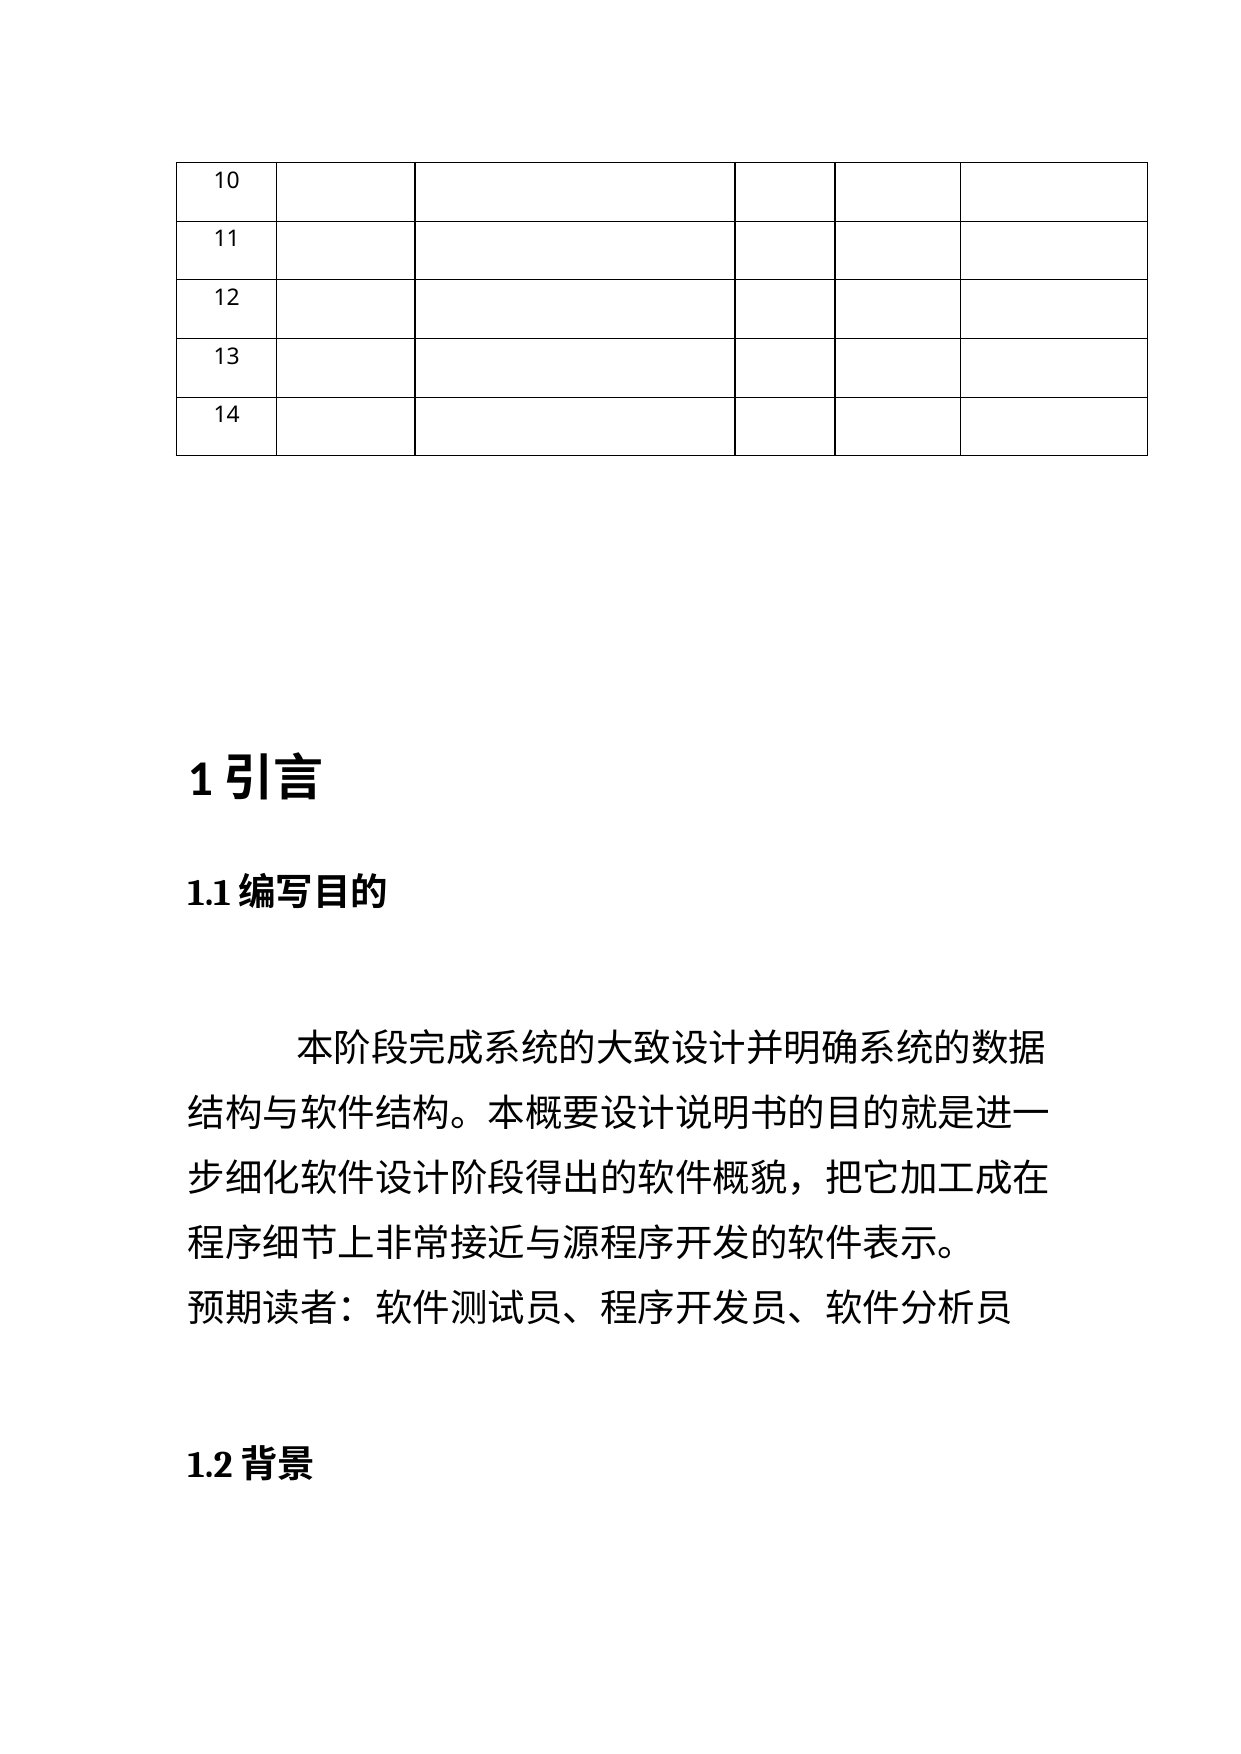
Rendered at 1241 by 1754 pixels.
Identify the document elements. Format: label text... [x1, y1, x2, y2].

table_cell [416, 339, 734, 397]
table_cell [736, 163, 834, 221]
table_cell 13 [177, 339, 276, 397]
table_cell [277, 398, 414, 455]
table_cell [736, 222, 834, 279]
table_cell [416, 398, 734, 455]
table_cell [277, 222, 414, 279]
text 1.2背景 [187, 1428, 1053, 1493]
subtitle 1.1编写目的 [187, 857, 1053, 922]
table_cell [277, 163, 414, 221]
table_cell [836, 398, 960, 455]
text 本阶段完成系统的大致设计并明确系统的数据结构与软件结构。本概要设计说明书的目的就是进一步细化软件设计阶段得出的软件概貌，把它加工成在程序细节上非常接近与源程序开发的软件表示。 [187, 1013, 1053, 1273]
table_cell [961, 280, 1147, 338]
table_cell [961, 339, 1147, 397]
table_cell 14 [177, 398, 276, 455]
table_cell [416, 163, 734, 221]
table_cell [277, 339, 414, 397]
table_cell [277, 280, 414, 338]
text 预期读者：软件测试员、程序开发员、软件分析员 [187, 1273, 1053, 1338]
table_cell [836, 163, 960, 221]
table_cell [836, 339, 960, 397]
table_cell [736, 280, 834, 338]
table_cell [836, 222, 960, 279]
table_cell [736, 398, 834, 455]
table_cell [416, 280, 734, 338]
table_cell [836, 280, 960, 338]
table_cell [961, 398, 1147, 455]
table_cell [961, 163, 1147, 221]
table_cell 10 [177, 163, 276, 221]
table_cell [961, 222, 1147, 279]
table_cell 11 [177, 222, 276, 279]
table_cell [736, 339, 834, 397]
subtitle 1引言 [187, 725, 1053, 822]
table_cell 12 [177, 280, 276, 338]
table_cell [416, 222, 734, 279]
